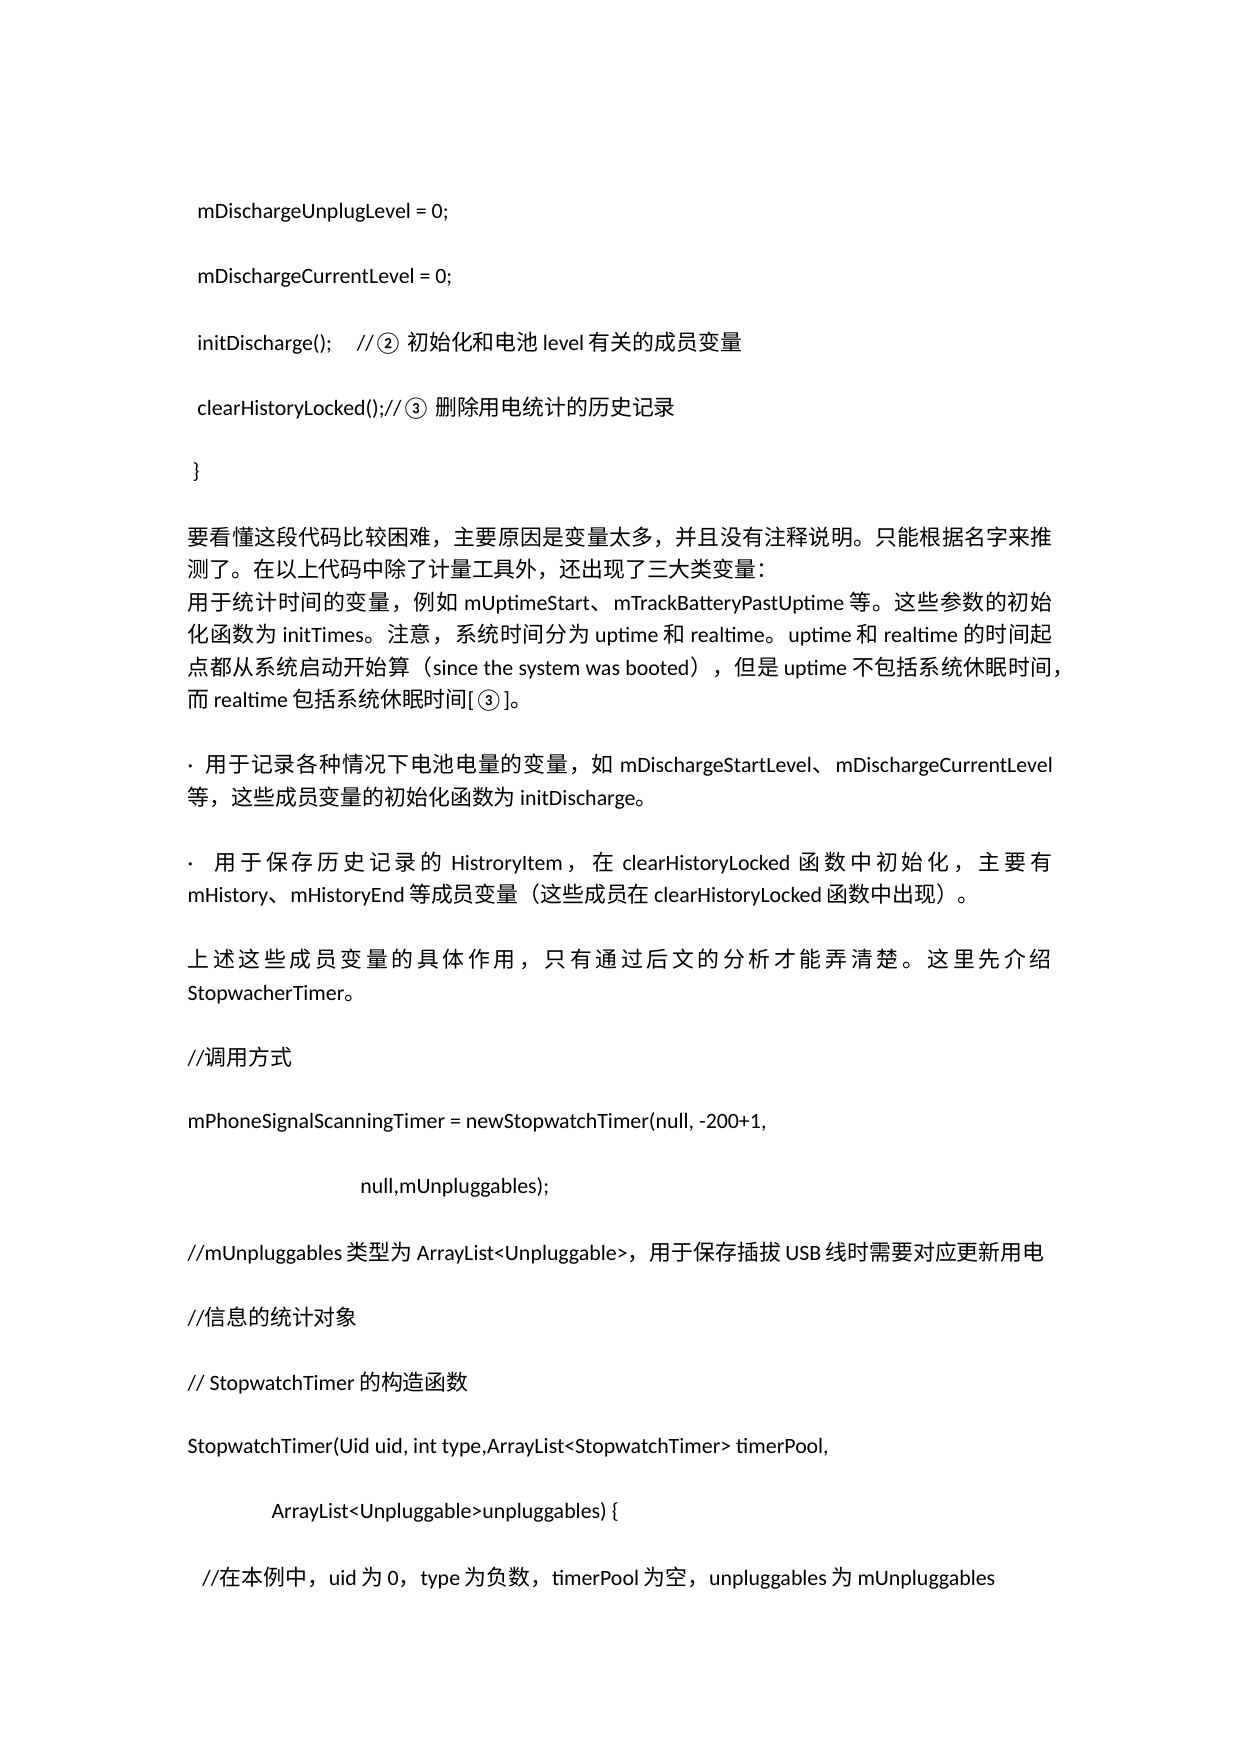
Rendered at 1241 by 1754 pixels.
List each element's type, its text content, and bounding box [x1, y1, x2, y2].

text ArrayList<Unpluggable>unpluggables) { [187, 1494, 1053, 1527]
text · 用于记录各种情况下电池电量的变量，如mDischargeStartLevel、mDischargeCurrentLevel等，这些成员变量的初始化函数为initDischarge。 [187, 747, 1053, 812]
text 要看懂这段代码比较困难，主要原因是变量太多，并且没有注释说明。只能根据名字来推测了。在以上代码中除了计量工具外，还出现了三大类变量： [187, 519, 1053, 584]
text initDischarge(); //②初始化和电池level有关的成员变量 [187, 324, 1053, 357]
text mDischargeUnplugLevel = 0; [187, 194, 1053, 227]
text } [187, 454, 1053, 487]
text 上述这些成员变量的具体作用，只有通过后文的分析才能弄清楚。这里先介绍StopwacherTimer。 [187, 942, 1053, 1007]
text null,mUnpluggables); [187, 1169, 1053, 1202]
text mDischargeCurrentLevel = 0; [187, 259, 1053, 292]
text · 用于保存历史记录的HistroryItem，在clearHistoryLocked函数中初始化，主要有mHistory、mHistoryEnd等成员变量（这些成员在clearHistoryLocked函数中出现）。 [187, 844, 1053, 909]
text //mUnpluggables类型为ArrayList<Unpluggable>，用于保存插拔USB线时需要对应更新用电 [187, 1234, 1053, 1267]
text mPhoneSignalScanningTimer = newStopwatchTimer(null, -200+1, [187, 1104, 1053, 1137]
text 用于统计时间的变量，例如mUptimeStart、mTrackBatteryPastUptime等。这些参数的初始化函数为initTimes。注意，系统时间分为uptime和realtime。uptime和realtime的时间起点都从系统启动开始算（since the system was booted），但是uptime不包括系统休眠时间，而realtime包括系统休眠时间[③]。 [187, 584, 1053, 714]
text clearHistoryLocked();//③删除用电统计的历史记录 [187, 389, 1053, 422]
text // StopwatchTimer的构造函数 [187, 1364, 1053, 1397]
text //信息的统计对象 [187, 1299, 1053, 1332]
text StopwatchTimer(Uid uid, int type,ArrayList<StopwatchTimer> timerPool, [187, 1429, 1053, 1462]
text //调用方式 [187, 1039, 1053, 1072]
text //在本例中，uid为0，type为负数，timerPool为空，unpluggables为mUnpluggables [187, 1559, 1053, 1592]
